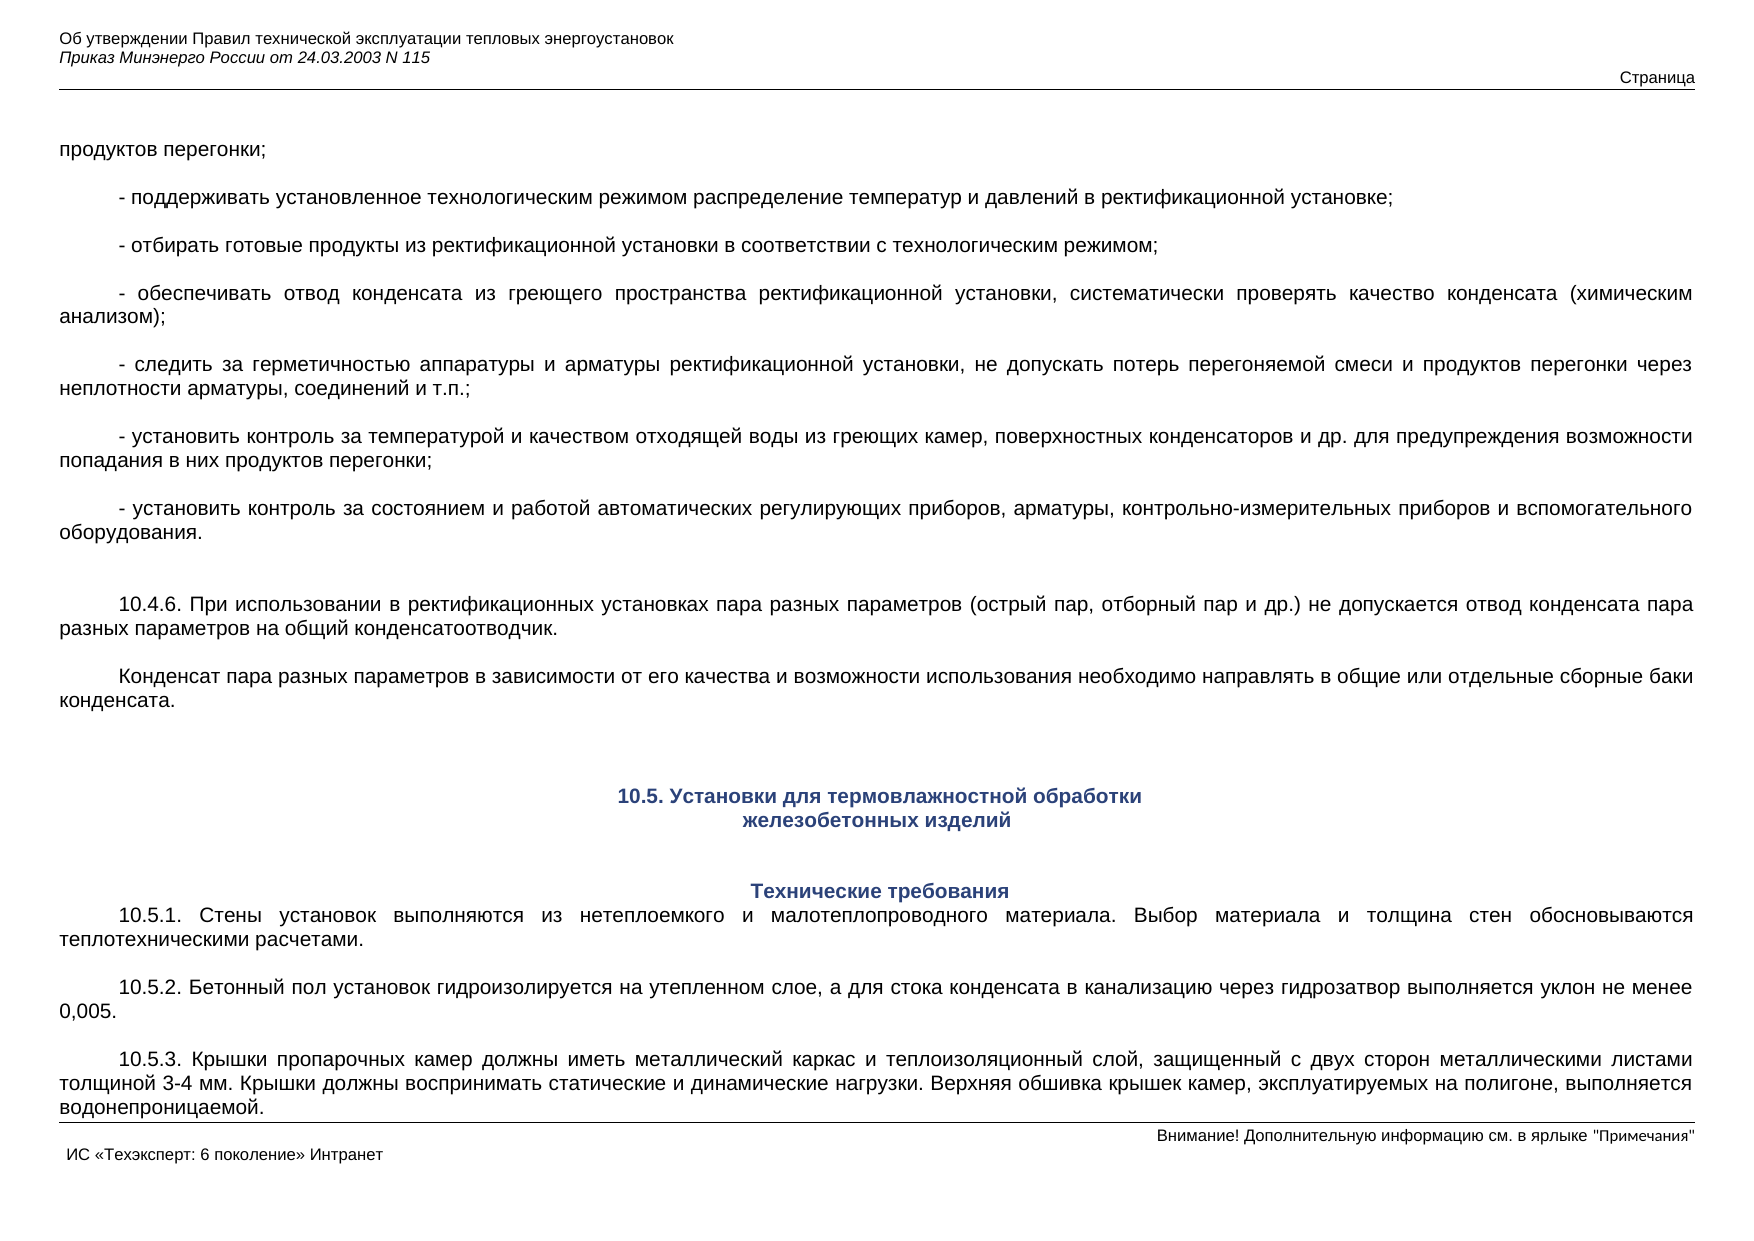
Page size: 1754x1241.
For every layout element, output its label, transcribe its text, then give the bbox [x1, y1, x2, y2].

text 10.4.6. При использовании в ректификационных установках пара разных параметров (острый пар, отборный пар и др.) не допускается отвод конденсата пара разных параметров на общий конденсатоотводчик. [59, 592, 1695, 640]
text Конденсат пара разных параметров в зависимости от его качества и возможности использования необходимо направлять в общие или отдельные сборные баки конденсата. [59, 664, 1695, 712]
text - установить контроль за температурой и качеством отходящей воды из греющих камер, поверхностных конденсаторов и др. для предупреждения возможности попадания в них продуктов перегонки; [59, 424, 1695, 472]
text - следить за герметичностью аппаратуры и арматуры ректификационной установки, не допускать потерь перегоняемой смеси и продуктов перегонки через неплотности арматуры, соединений и т.п.; [59, 352, 1695, 400]
text Технические требования [59, 879, 1695, 903]
text 10.5.3. Крышки пропарочных камер должны иметь металлический каркас и теплоизоляционный слой, защищенный с двух сторон металлическими листами толщиной 3-4 мм. Крышки должны воспринимать статические и динамические нагрузки. Верхняя обшивка крышек камер, эксплуатируемых на полигоне, выполняется водонепроницаемой. [59, 1047, 1695, 1119]
text 10.5. Установки для термовлажностной обработки [59, 783, 1695, 807]
text - обеспечивать отвод конденсата из греющего пространства ректификационной установки, систематически проверять качество конденсата (химическим анализом); [59, 280, 1695, 328]
text - отбирать готовые продукты из ректификационной установки в соответствии с технологическим режимом; [59, 232, 1695, 256]
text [59, 137, 1695, 161]
text - поддерживать установленное технологическим режимом распределение температур и давлений в ректификационной установке; [59, 184, 1695, 208]
text железобетонных изделий [59, 807, 1695, 831]
text - установить контроль за состоянием и работой автоматических регулирующих приборов, арматуры, контрольно-измерительных приборов и вспомогательного оборудования. [59, 496, 1695, 544]
text 10.5.1. Стены установок выполняются из нетеплоемкого и малотеплопроводного материала. Выбор материала и толщина стен обосновываются теплотехническими расчетами. [59, 903, 1695, 951]
text 10.5.2. Бетонный пол установок гидроизолируется на утепленном слое, а для стока конденсата в канализацию через гидрозатвор выполняется уклон не менее 0,005. [59, 975, 1695, 1023]
